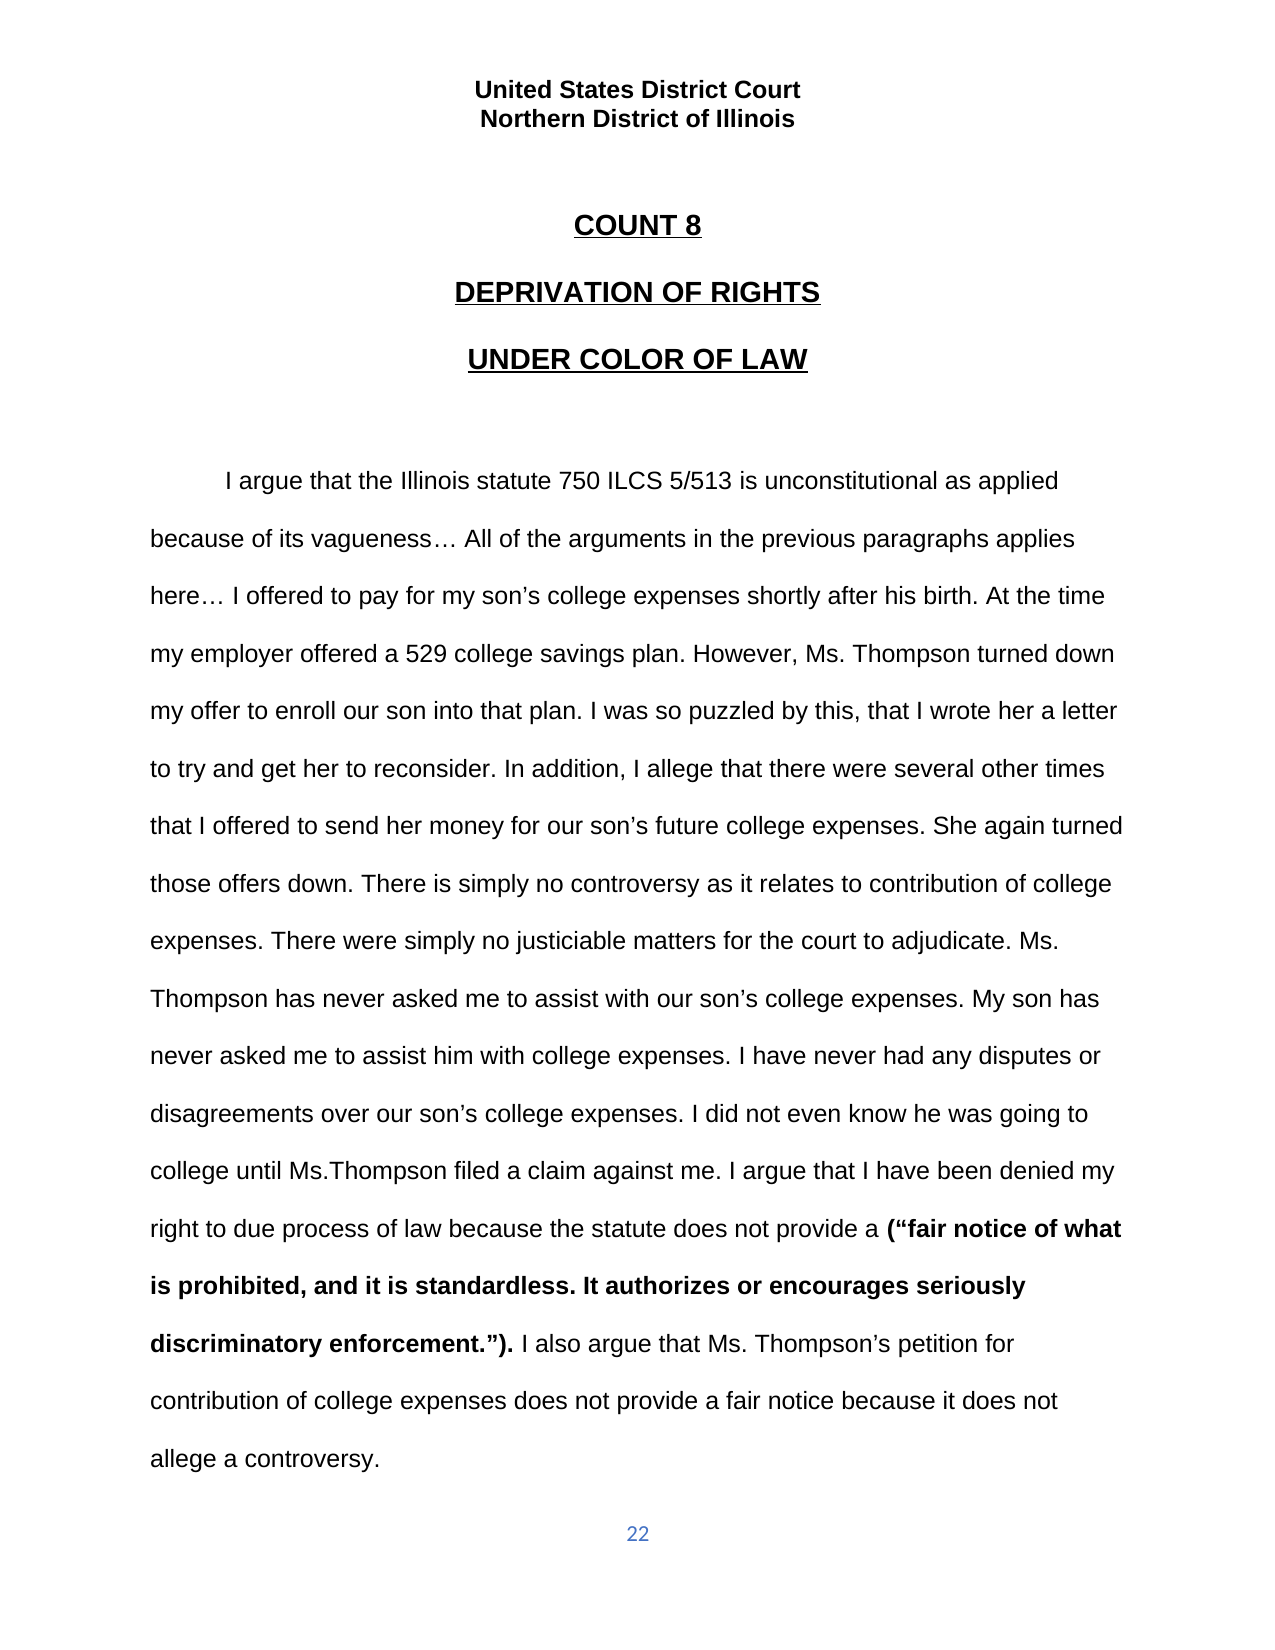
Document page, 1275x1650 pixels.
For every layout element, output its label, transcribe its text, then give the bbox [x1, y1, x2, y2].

text I argue that the Illinois statute 750 ILCS 5/513 is unconstitutional as applied because of its vagueness… All of the arguments in the previous paragraphs applies here… I offered to pay for my son’s college expenses shortly after his birth. At the time my employer offered a 529 college savings plan. However, Ms. Thompson turned down my offer to enroll our son into that plan. I was so puzzled by this, that I wrote her a letter to try and get her to reconsider. In addition, I allege that there were several other times that I offered to send her money for our son’s future college expenses. She again turned those offers down. There is simply no controversy as it relates to contribution of college expenses. There were simply no justiciable matters for the court to adjudicate. Ms. Thompson has never asked me to assist with our son’s college expenses. My son has never asked me to assist him with college expenses. I have never had any disputes or disagreements over our son’s college expenses. I did not even know he was going to college until Ms.Thompson filed a claim against me. I argue that I have been denied my right to due process of law because the statute does not provide a (“fair notice of what is prohibited, and it is standardless. It authorizes or encourages seriously discriminatory enforcement.”). I also argue that Ms. Thompson’s petition for contribution of college expenses does not provide a fair notice because it does not allege a controversy. [150, 466, 1125, 1472]
text COUNT 8 [150, 207, 1125, 241]
text UNDER COLOR OF LAW [150, 342, 1125, 375]
text DEPRIVATION OF RIGHTS [150, 274, 1125, 308]
